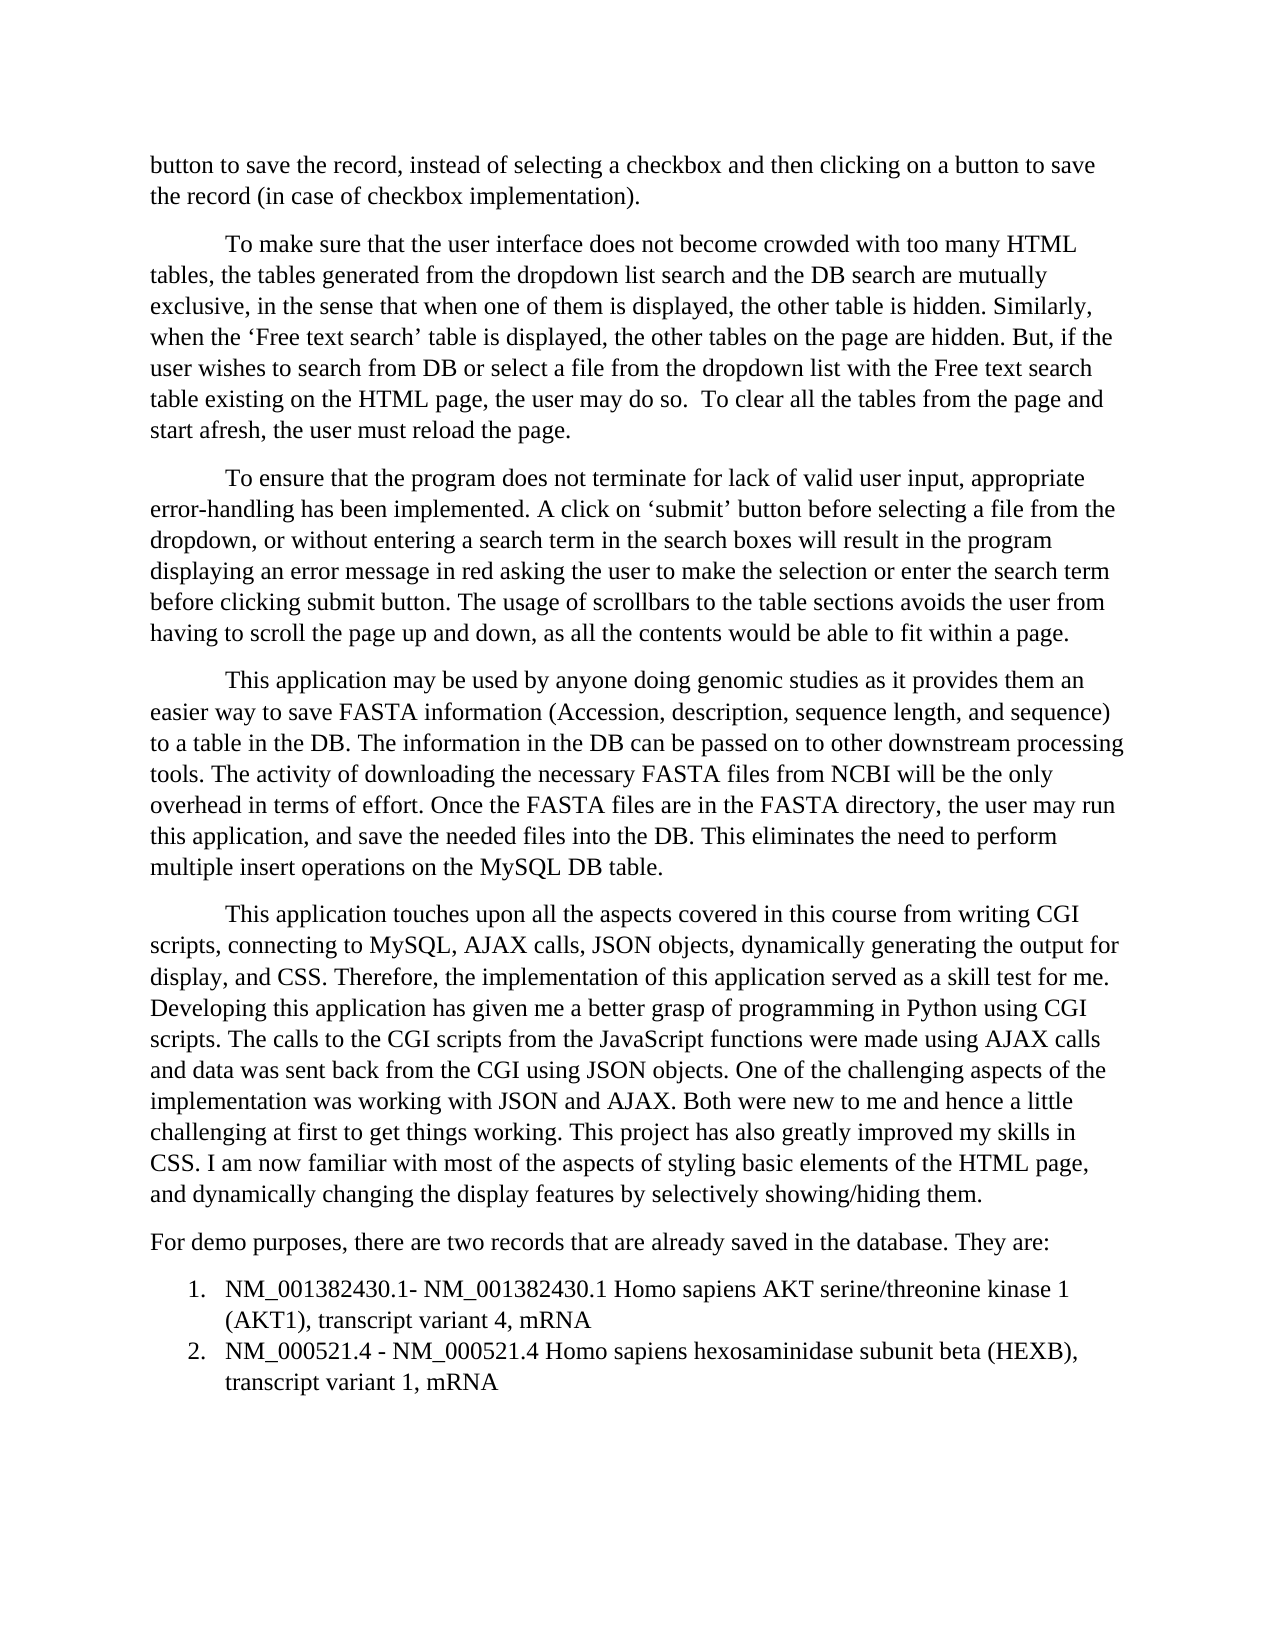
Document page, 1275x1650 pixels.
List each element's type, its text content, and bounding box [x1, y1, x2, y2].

text This application may be used by anyone doing genomic studies as it provides them an easier way to save FASTA information (Accession, description, sequence length, and sequence) to a table in the DB. The information in the DB can be passed on to other downstream processing tools. The activity of downloading the necessary FASTA files from NCBI will be the only overhead in terms of effort. Once the FASTA files are in the FASTA directory, the user may run this application, and save the needed files into the DB. This eliminates the need to perform multiple insert operations on the MySQL DB table. [150, 666, 1125, 881]
text This application touches upon all the aspects covered in this course from writing CGI scripts, connecting to MySQL, AJAX calls, JSON objects, dynamically generating the output for display, and CSS. Therefore, the implementation of this application served as a skill test for me. Developing this application has given me a better grasp of programming in Python using CGI scripts. The calls to the CGI scripts from the JavaScript functions were made using AJAX calls and data was sent back from the CGI using JSON objects. One of the challenging aspects of the implementation was working with JSON and AJAX. Both were new to me and hence a little challenging at first to get things working. This project has also greatly improved my skills in CSS. I am now familiar with most of the aspects of styling basic elements of the HTML page, and dynamically changing the display features by selectively showing/hiding them. [150, 899, 1125, 1208]
list NM_000521.4 - NM_000521.4 Homo sapiens hexosaminidase subunit beta (HEXB), transcript variant 1, mRNA [187, 1336, 1125, 1396]
text For demo purposes, there are two records that are already saved in the database. They are: [150, 1227, 1125, 1255]
list NM_001382430.1- NM_001382430.1 Homo sapiens AKT serine/threonine kinase 1 (AKT1), transcript variant 4, mRNA [187, 1274, 1125, 1334]
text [150, 150, 1125, 210]
text To make sure that the user interface does not become crowded with too many HTML tables, the tables generated from the dropdown list search and the DB search are mutually exclusive, in the sense that when one of them is displayed, the other table is hidden. Similarly, when the ‘Free text search’ table is displayed, the other tables on the page are hidden. But, if the user wishes to search from DB or select a file from the dropdown list with the Free text search table existing on the HTML page, the user may do so. To clear all the tables from the page and start afresh, the user must reload the page. [150, 229, 1125, 444]
text To ensure that the program does not terminate for lack of valid user input, appropriate error-handling has been implemented. A click on ‘submit’ button before selecting a file from the dropdown, or without entering a search term in the search boxes will result in the program displaying an error message in red asking the user to make the selection or enter the search term before clicking submit button. The usage of scrollbars to the table sections avoids the user from having to scroll the page up and down, as all the contents would be able to fit within a page. [150, 463, 1125, 647]
